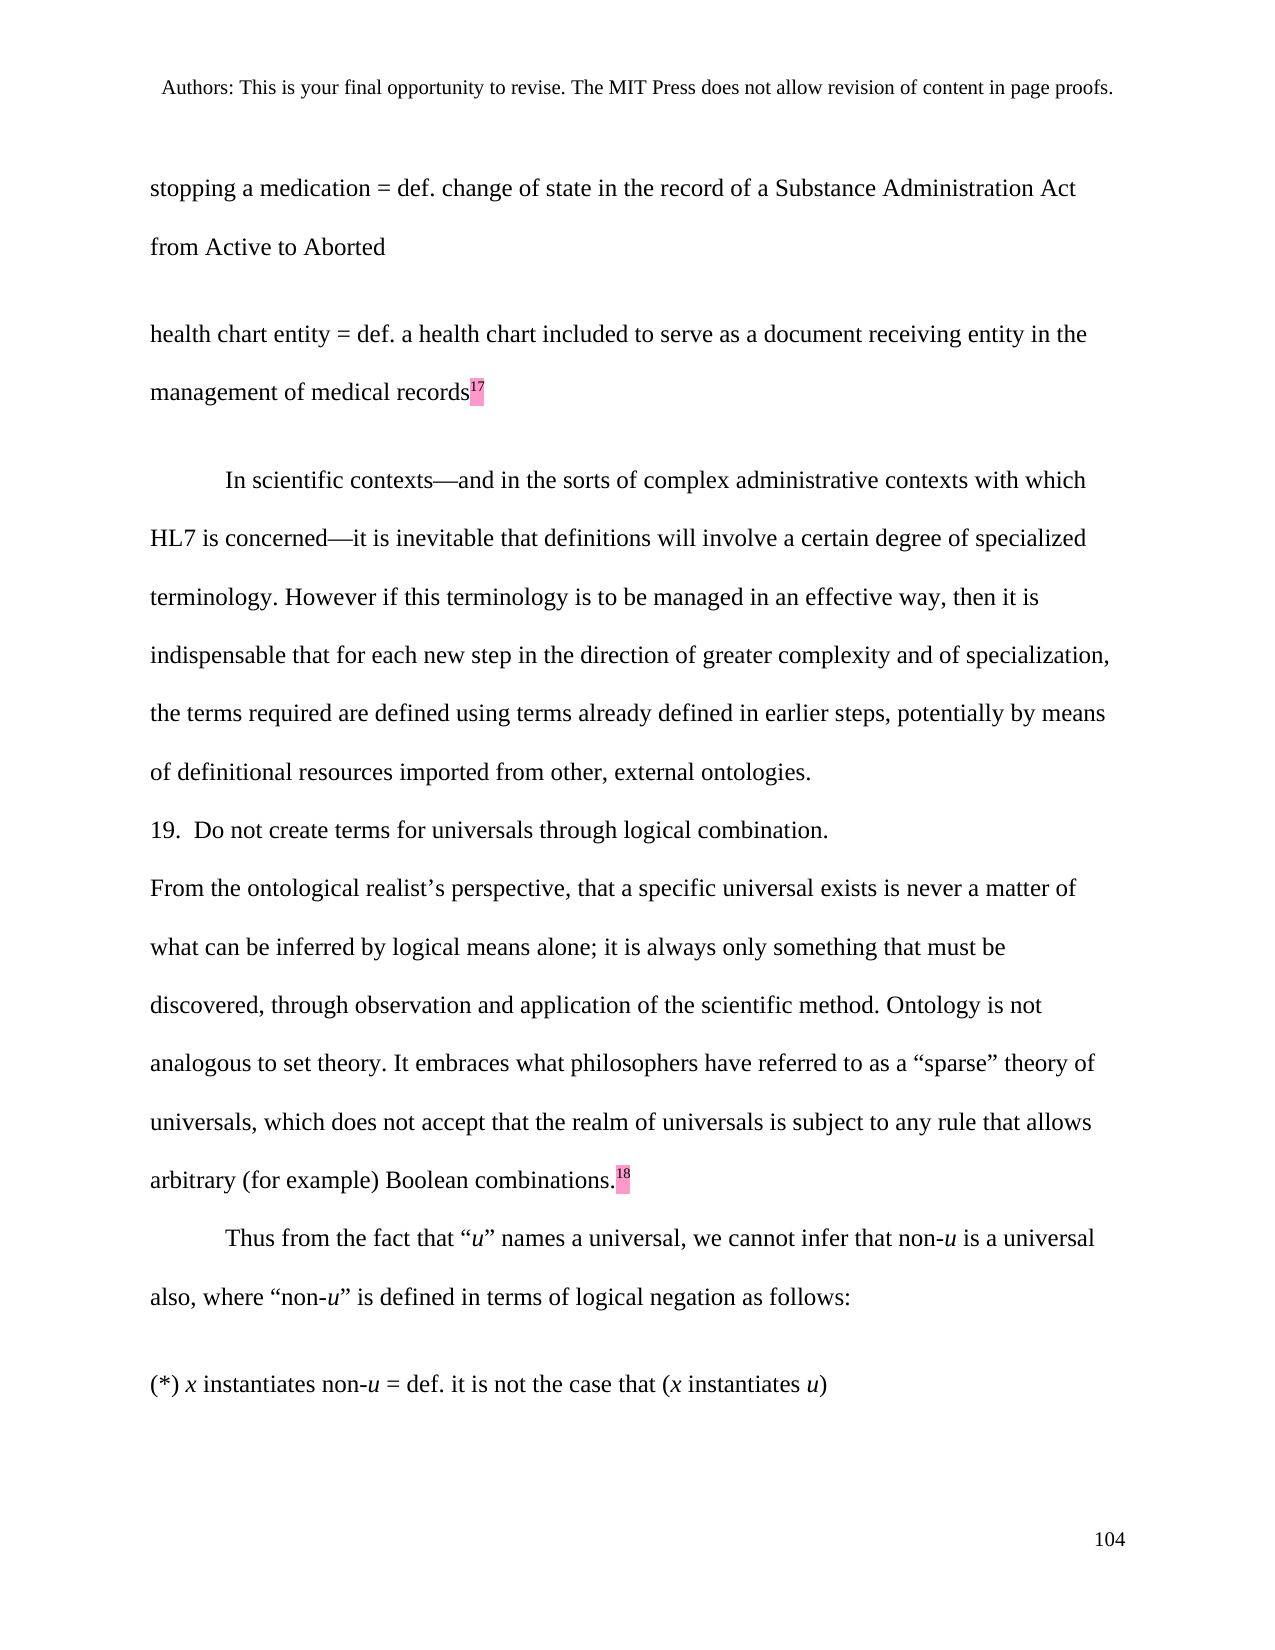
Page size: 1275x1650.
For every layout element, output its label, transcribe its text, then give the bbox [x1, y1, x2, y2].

list 19. Do not create terms for universals through logical combination. [150, 792, 1125, 850]
text (*) x instantiates non-u = def. it is not the case that (x instantiates u) [150, 1346, 1125, 1404]
text From the ontological realist’s perspective, that a specific universal exists is never a matter of what can be inferred by logical means alone; it is always only something that must be discovered, through observation and application of the scientific method. Ontology is not analogous to set theory. It embraces what philosophers have referred to as a “sparse” theory of universals, which does not accept that the realm of universals is subject to any rule that allows arbitrary (for example) Boolean combinations.18 [150, 850, 1125, 1200]
text In scientific contexts—and in the sorts of complex administrative contexts with which HL7 is concerned—it is inevitable that definitions will involve a certain degree of specialized terminology. However if this terminology is to be managed in an effective way, then it is indispensable that for each new step in the direction of greater complexity and of specialization, the terms required are defined using terms already defined in earlier steps, potentially by means of definitional resources imported from other, external ontologies. [150, 442, 1125, 792]
text health chart entity = def. a health chart included to serve as a document receiving entity in the management of medical records17 [150, 296, 1125, 412]
text stopping a medication = def. change of state in the record of a Substance Administration Act from Active to Aborted [150, 150, 1125, 267]
text Thus from the fact that “u” names a universal, we cannot infer that non-u is a universal also, where “non-u” is defined in terms of logical negation as follows: [150, 1200, 1125, 1317]
